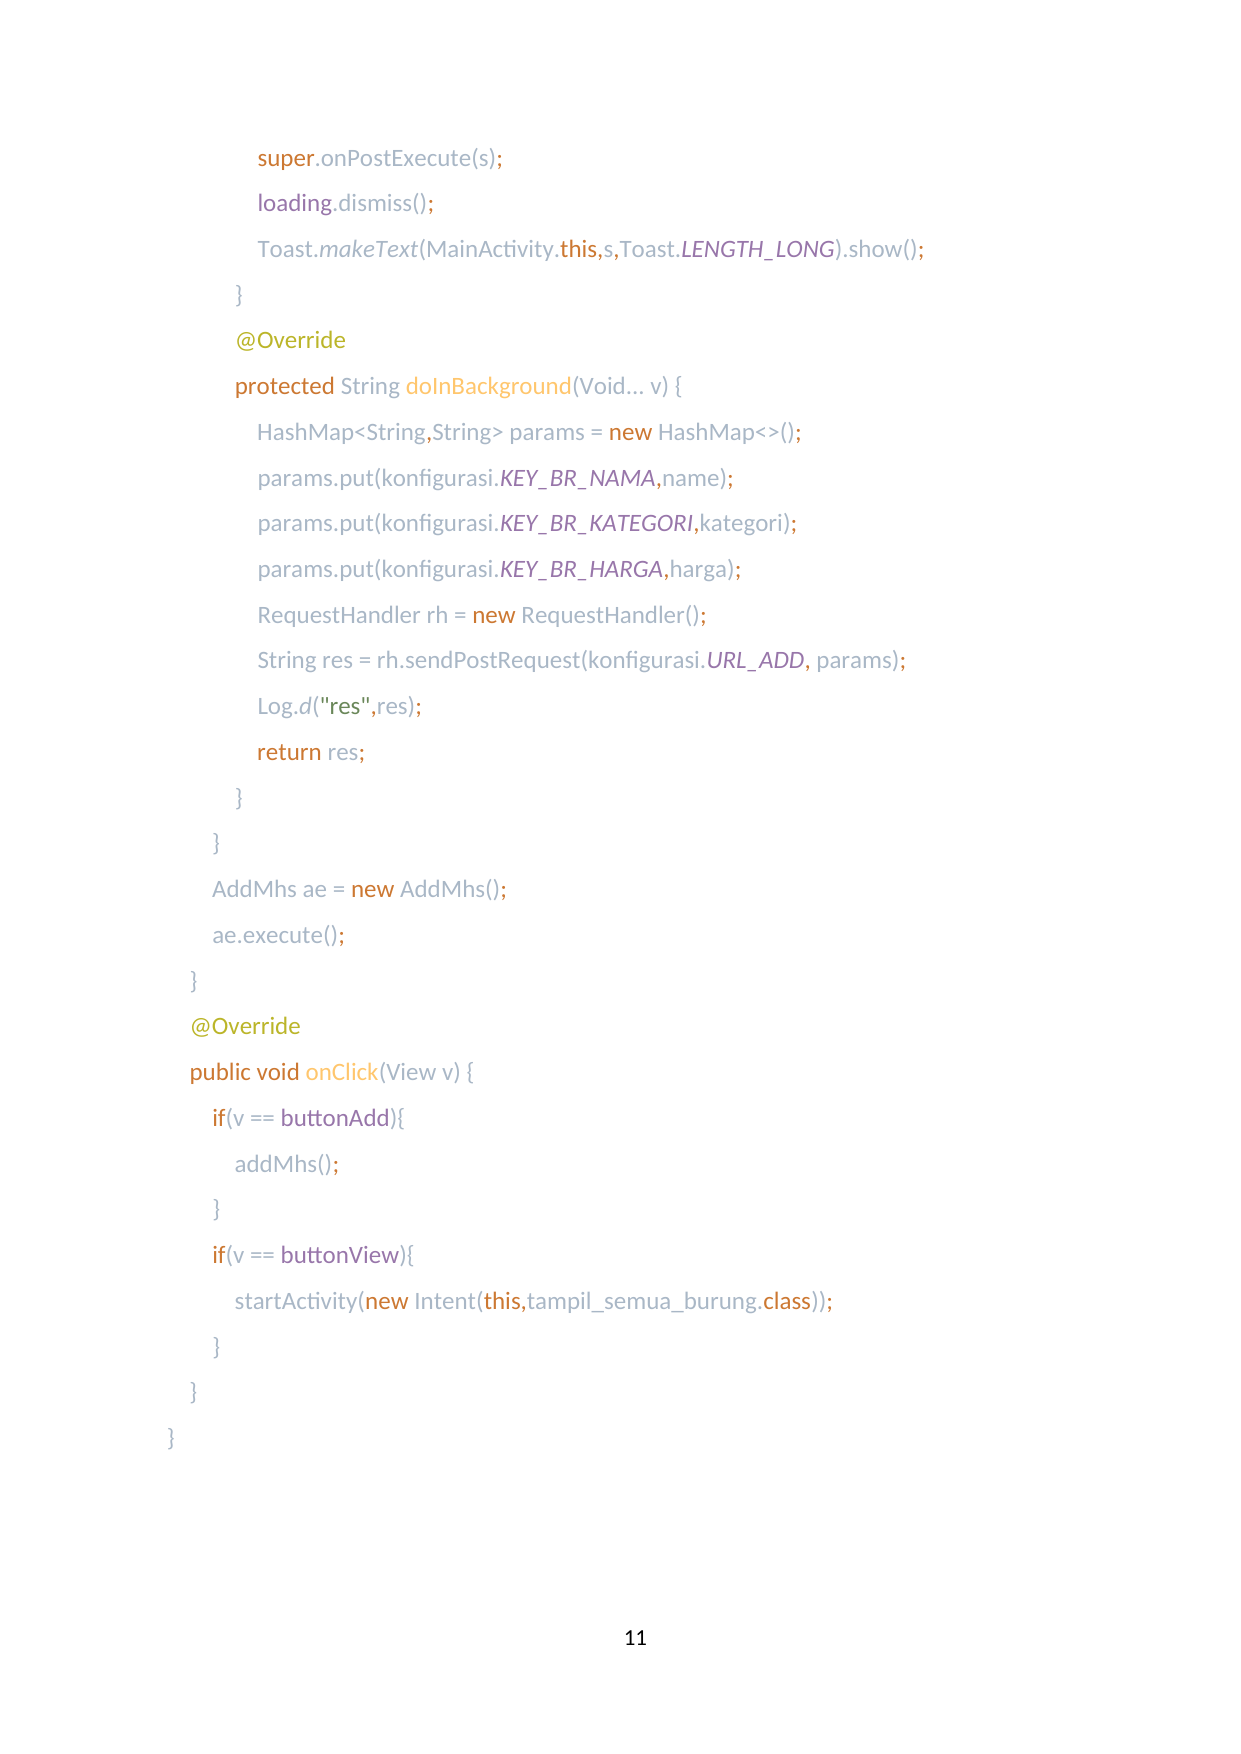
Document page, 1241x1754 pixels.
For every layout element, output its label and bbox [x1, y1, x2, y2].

text [167, 142, 1180, 1453]
